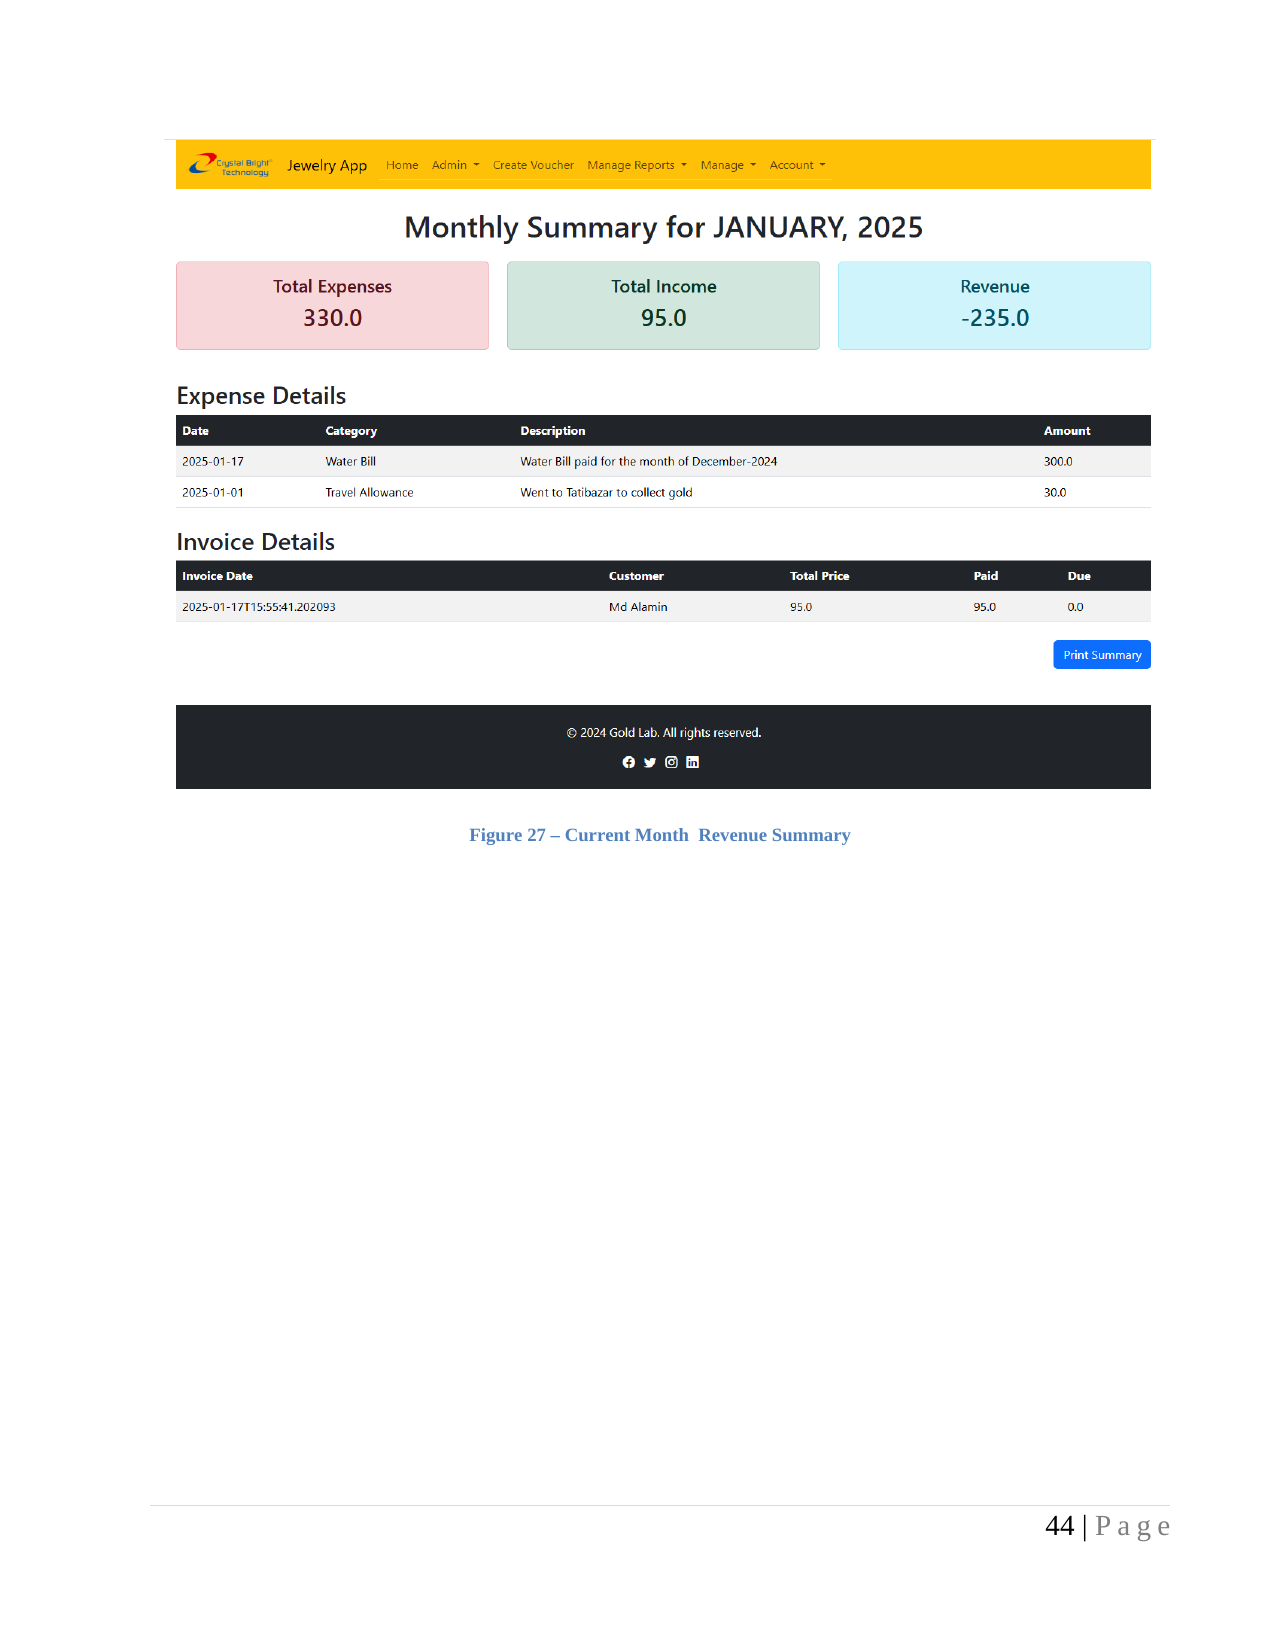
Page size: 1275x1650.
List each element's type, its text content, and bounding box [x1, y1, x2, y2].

picture [163, 135, 1157, 798]
text Figure 27 – Current Month Revenue Summary [150, 823, 1170, 845]
